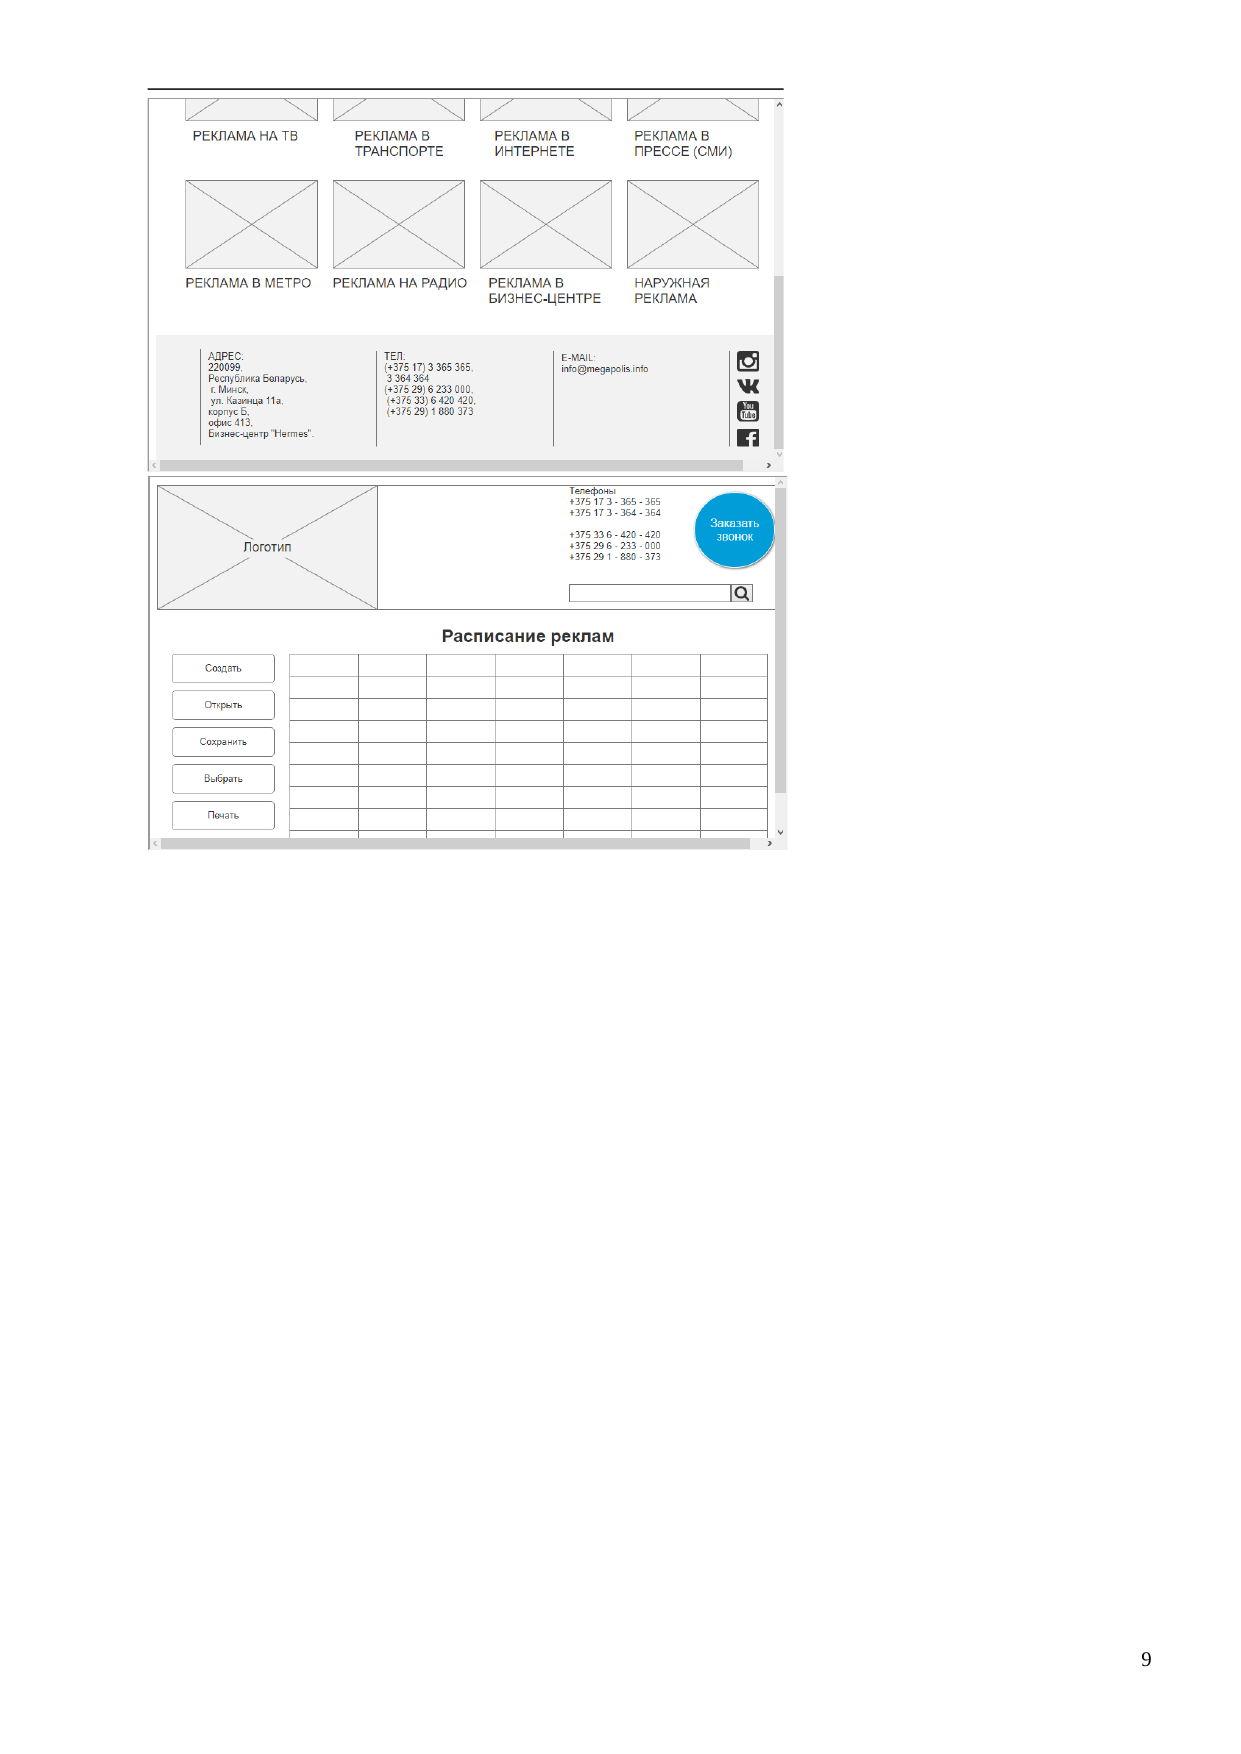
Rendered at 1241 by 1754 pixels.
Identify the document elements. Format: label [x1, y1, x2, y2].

picture [147, 88, 792, 850]
